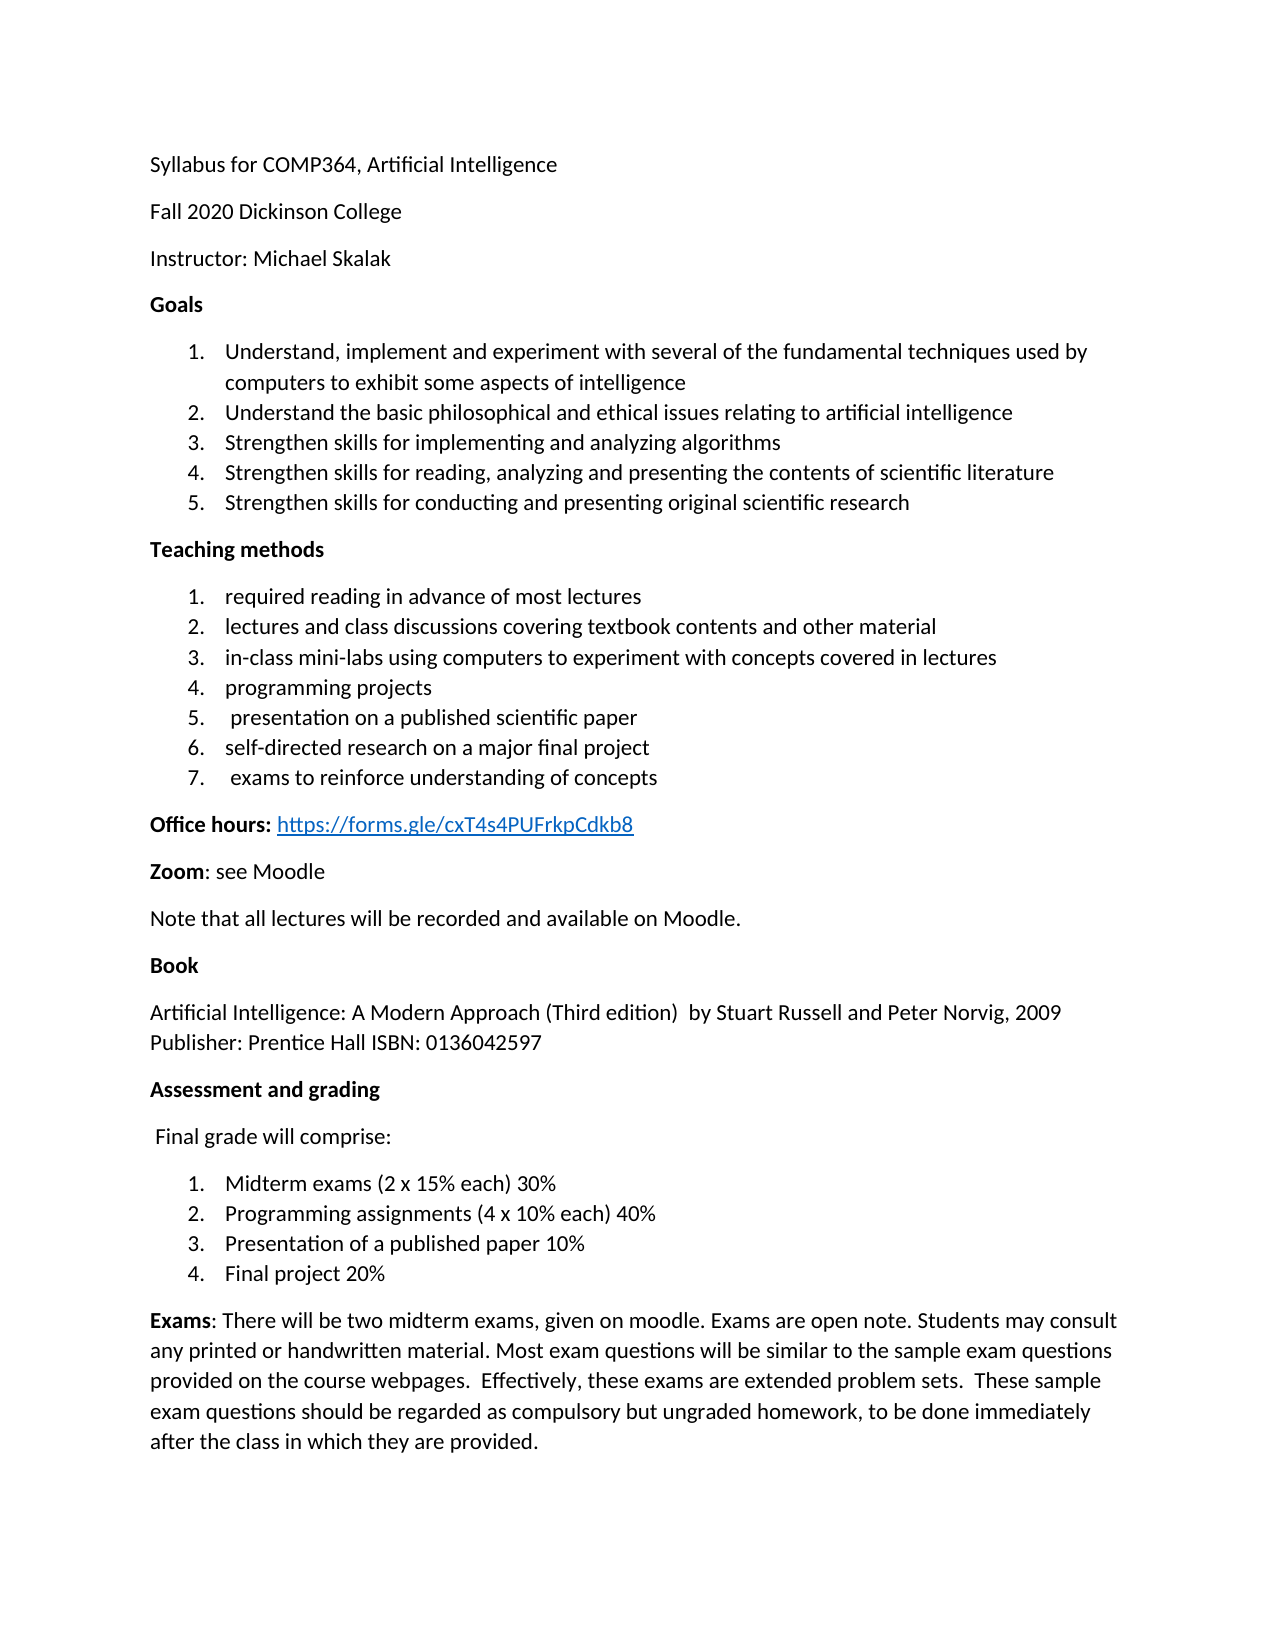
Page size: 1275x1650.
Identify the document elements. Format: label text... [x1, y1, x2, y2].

text Instructor: Michael Skalak [150, 244, 1125, 272]
text Syllabus for COMP364, Artificial Intelligence [150, 150, 1125, 178]
text Zoom: see Moodle [150, 857, 1125, 885]
list lectures and class discussions covering textbook contents and other material [187, 612, 1125, 641]
text Teaching methods [150, 535, 1125, 563]
text Book [150, 951, 1125, 979]
list exams to reinforce understanding of concepts [187, 763, 1125, 792]
list Presentation of a published paper 10% [187, 1229, 1125, 1257]
list required reading in advance of most lectures [187, 582, 1125, 610]
list Understand the basic philosophical and ethical issues relating to artificial intelligence [187, 398, 1125, 426]
list Final project 20% [187, 1259, 1125, 1287]
text Office hours: https://forms.gle/cxT4s4PUFrkpCdkb8 [150, 810, 1125, 838]
list Strengthen skills for conducting and presenting original scientific research [187, 488, 1125, 517]
list Strengthen skills for reading, analyzing and presenting the contents of scientific literature [187, 458, 1125, 486]
text Final grade will comprise: [150, 1122, 1125, 1150]
list in-class mini-labs using computers to experiment with concepts covered in lectures [187, 643, 1125, 671]
list Understand, implement and experiment with several of the fundamental techniques used by computers to exhibit some aspects of intelligence [187, 337, 1125, 396]
text Note that all lectures will be recorded and available on Moodle. [150, 904, 1125, 932]
text Artificial Intelligence: A Modern Approach (Third edition) by Stuart Russell and Peter Norvig, 2009 Publisher: Prentice Hall ISBN: 0136042597 [150, 998, 1125, 1056]
text Fall 2020 Dickinson College [150, 197, 1125, 225]
text Assessment and grading [150, 1075, 1125, 1103]
list Strengthen skills for implementing and analyzing algorithms [187, 428, 1125, 456]
list self-directed research on a major final project [187, 733, 1125, 761]
list programming projects [187, 673, 1125, 701]
list Midterm exams (2 x 15% each) 30% [187, 1169, 1125, 1197]
text Goals [150, 291, 1125, 319]
list presentation on a published scientific paper [187, 703, 1125, 731]
list Programming assignments (4 x 10% each) 40% [187, 1199, 1125, 1227]
